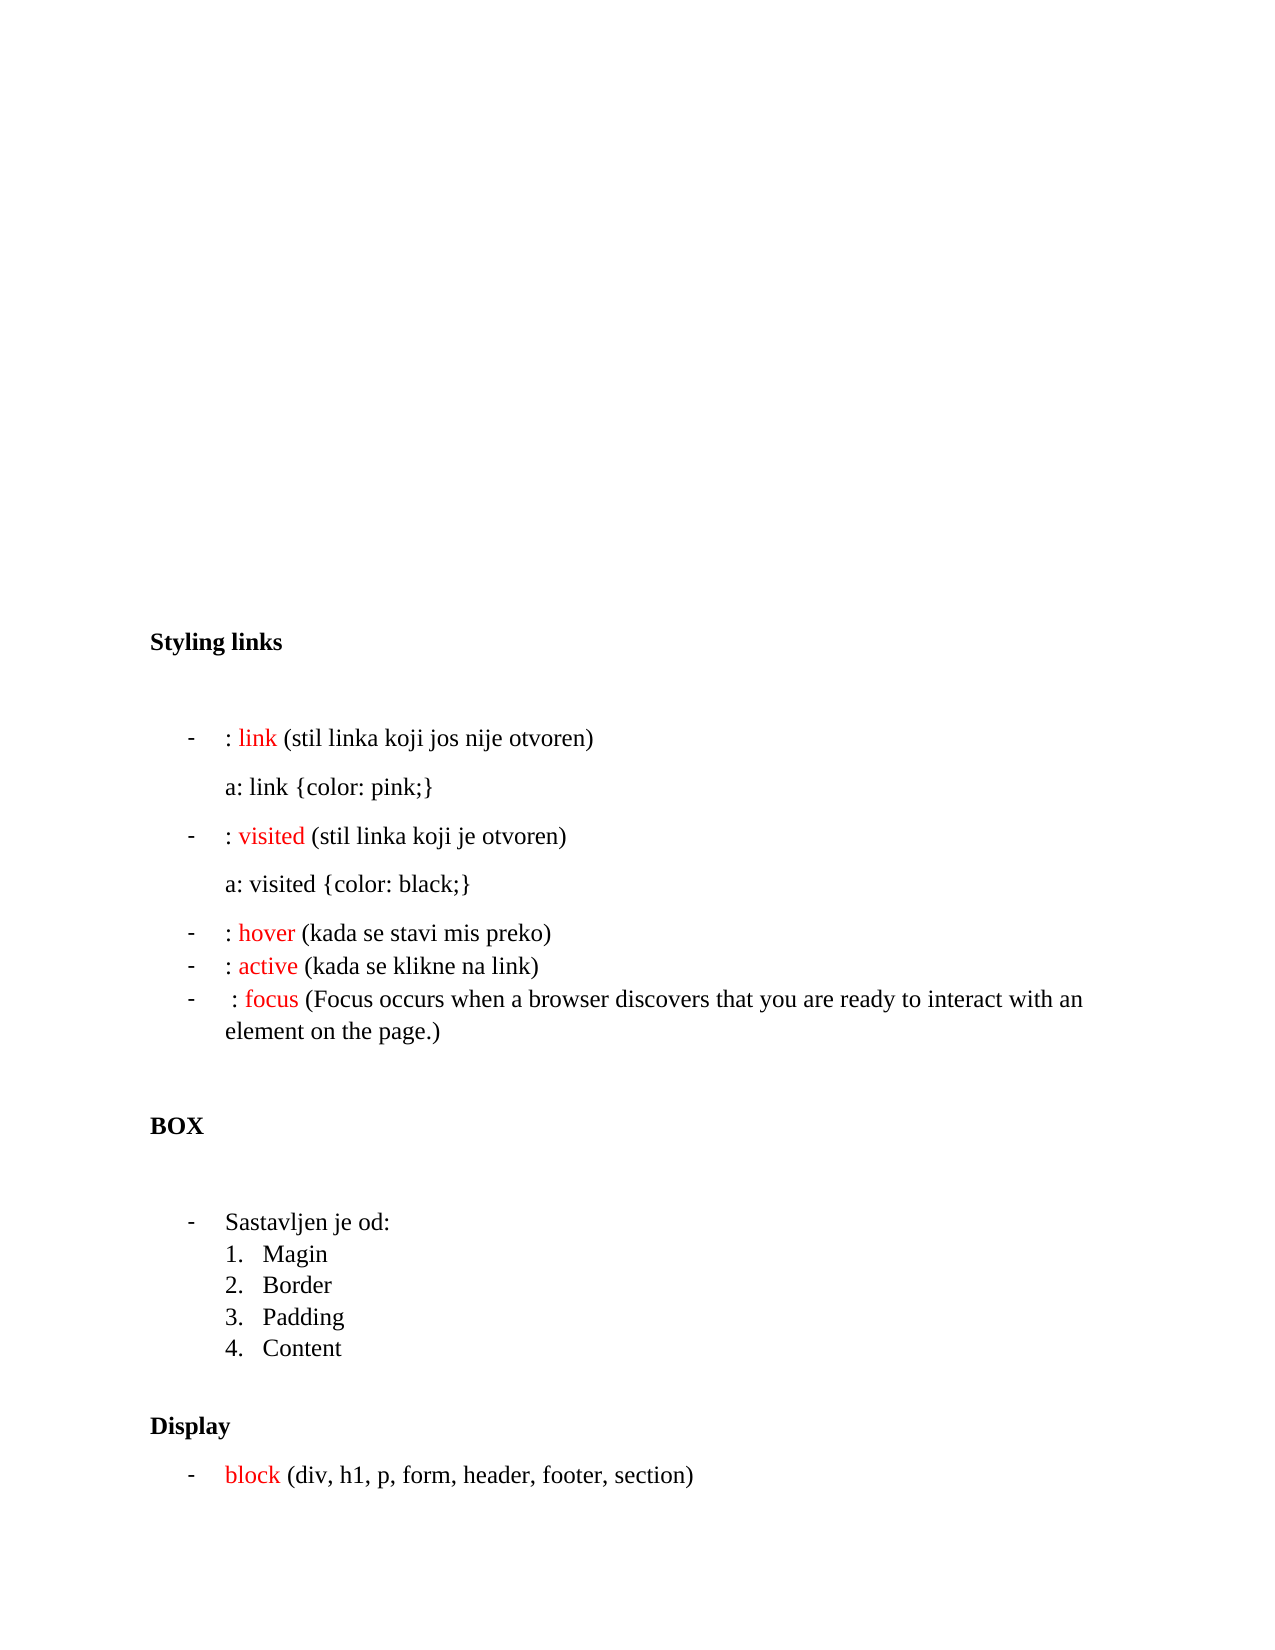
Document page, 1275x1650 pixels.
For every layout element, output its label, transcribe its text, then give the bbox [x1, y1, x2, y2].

list Magin [225, 1239, 1125, 1268]
text a: link {color: pink;} [150, 772, 1125, 801]
text BOX [150, 1111, 1125, 1140]
list : link (stil linka koji jos nije otvoren) [187, 722, 1125, 753]
list : hover (kada se stavi mis preko) [187, 917, 1125, 948]
list Sastavljen je od: [187, 1207, 1125, 1237]
list : active (kada se klikne na link) [187, 950, 1125, 981]
list Content [225, 1333, 1125, 1361]
text a: visited {color: black;} [150, 869, 1125, 898]
text Display [150, 1380, 1125, 1440]
list : visited (stil linka koji je otvoren) [187, 820, 1125, 850]
list block (div, h1, p, form, header, footer, section) [187, 1459, 1125, 1489]
list Padding [225, 1302, 1125, 1330]
text Styling links [150, 627, 1125, 656]
list : focus (Focus occurs when a browser discovers that you are ready to interact with an element on the page.) [187, 983, 1125, 1044]
list Border [225, 1271, 1125, 1299]
